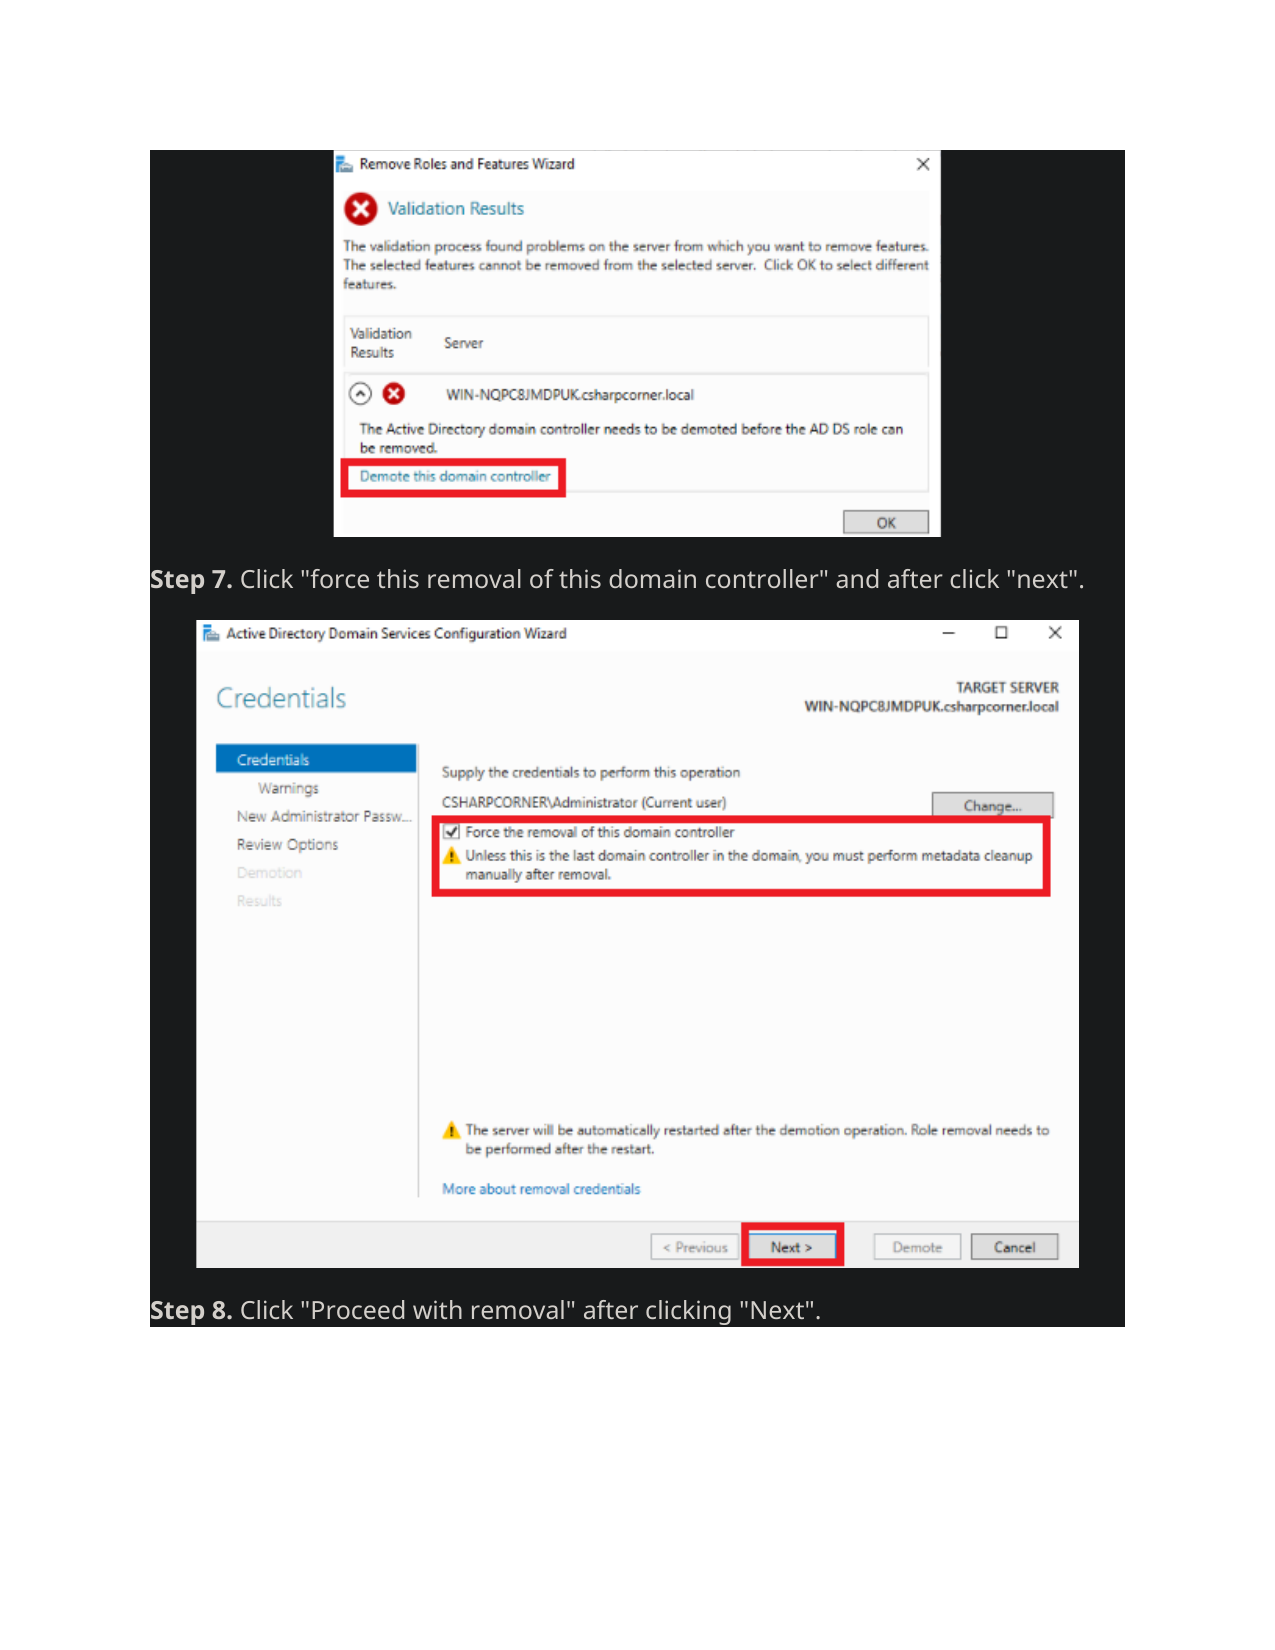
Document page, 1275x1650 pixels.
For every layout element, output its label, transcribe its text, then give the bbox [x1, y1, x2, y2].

text Step 7. Click "force this removal of this domain controller" and after click "next". [150, 561, 1125, 595]
text Step 8. Click "Proceed with removal" after clicking "Next". [150, 1293, 1125, 1327]
picture [196, 620, 1079, 1268]
picture [333, 150, 942, 537]
